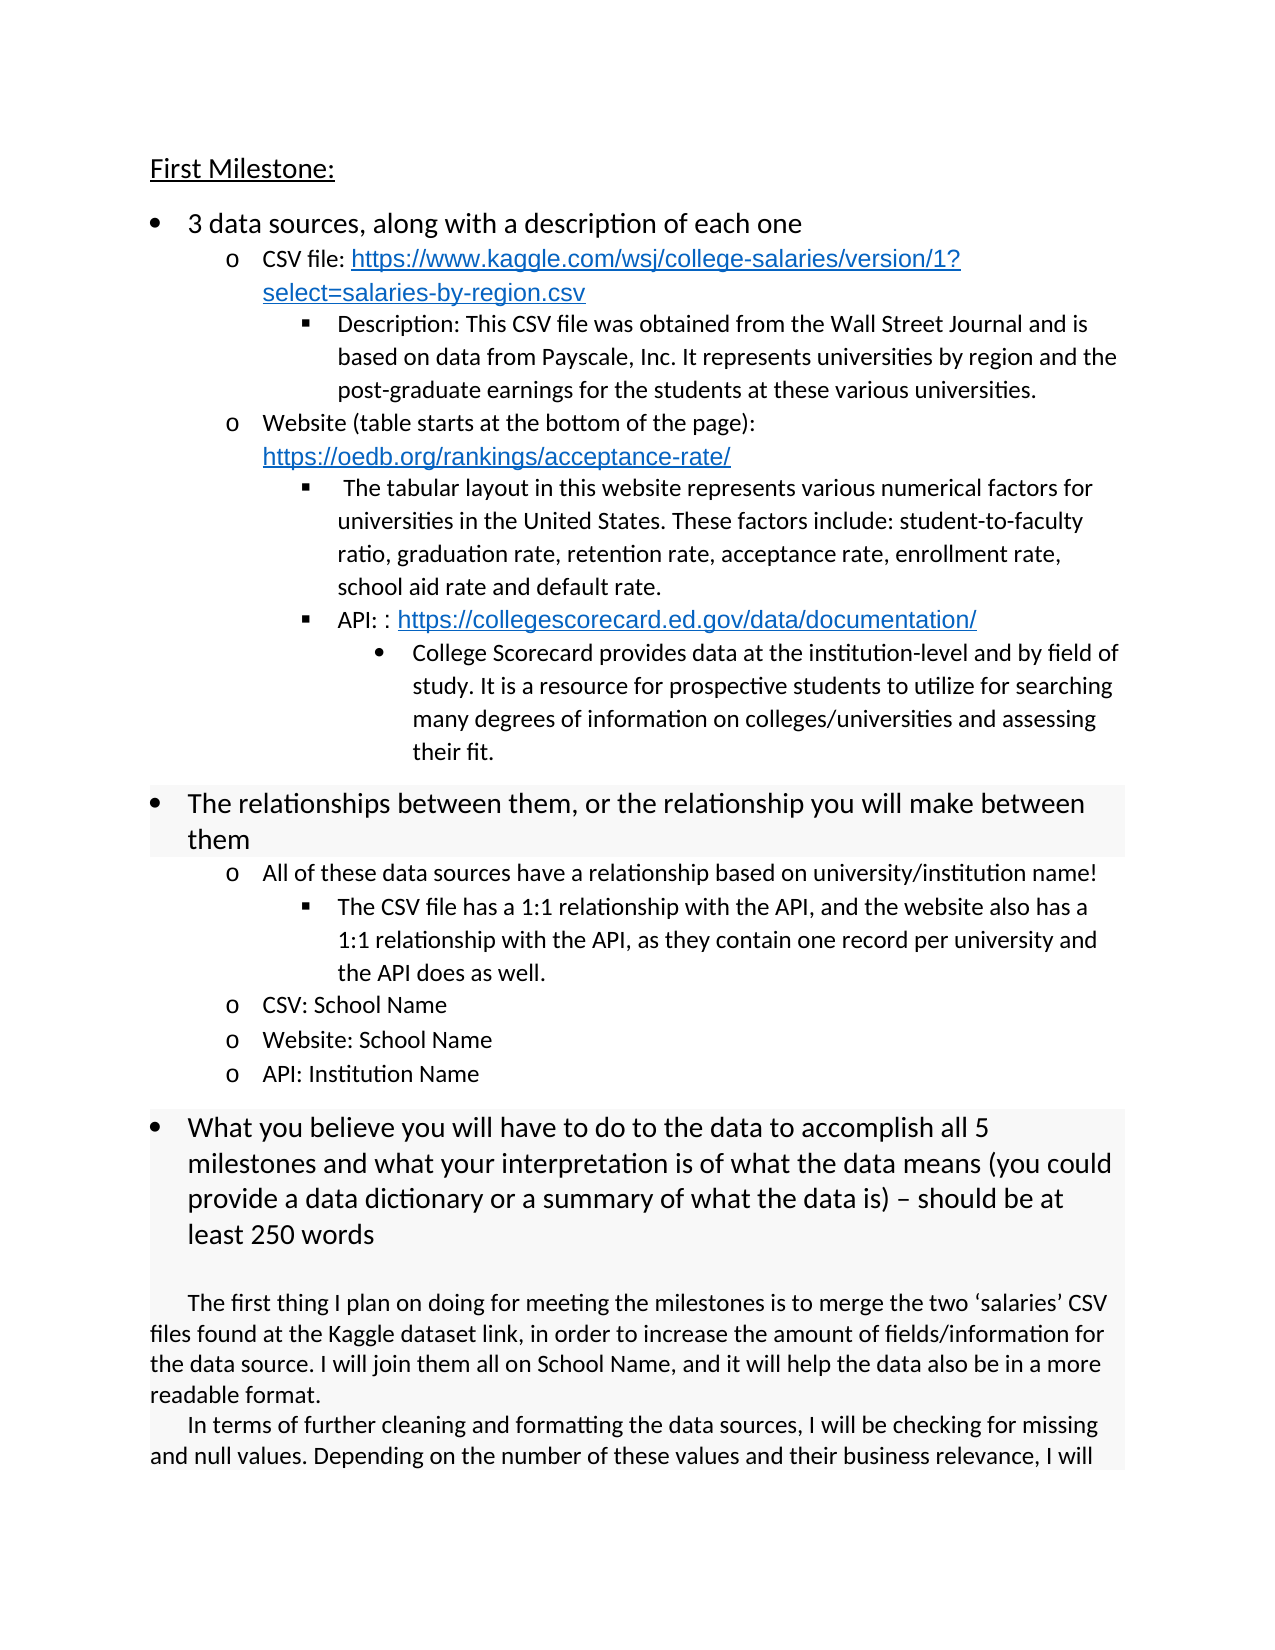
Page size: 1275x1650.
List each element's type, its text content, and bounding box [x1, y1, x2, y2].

list The CSV file has a 1:1 relationship with the API, and the website also has a 1:1 relationship with the API, as they contain one record per university and the API does as well. [300, 891, 1125, 987]
list The relationships between them, or the relationship you will make between them [150, 785, 1125, 857]
text The first thing I plan on doing for meeting the milestones is to merge the two ‘salaries’ CSV files found at the Kaggle dataset link, in order to increase the amount of fields/information for the data source. I will join them all on School Name, and it will help the data also be in a more readable format. [150, 1287, 1125, 1409]
list CSV: School Name [225, 990, 1125, 1021]
list 3 data sources, along with a description of each one [150, 205, 1125, 241]
list All of these data sources have a relationship based on university/institution name! [225, 857, 1125, 888]
list CSV file: https://www.kaggle.com/wsj/college-salaries/version/1?select=salaries-by-region.csv [225, 243, 1125, 306]
list Website (table starts at the bottom of the page): https://oedb.org/rankings/acceptance-rate/ [225, 407, 1125, 470]
text First Milestone: [150, 150, 1125, 186]
list The tabular layout in this website represents various numerical factors for universities in the United States. These factors include: student-to-faculty ratio, graduation rate, retention rate, acceptance rate, enrollment rate, school aid rate and default rate. [300, 472, 1125, 602]
list College Scorecard provides data at the institution-level and by field of study. It is a resource for prospective students to utilize for searching many degrees of information on colleges/universities and assessing their fit. [375, 637, 1125, 766]
list API: Institution Name [225, 1058, 1125, 1090]
list Website: School Name [225, 1024, 1125, 1056]
list Description: This CSV file was obtained from the Wall Street Journal and is based on data from Payscale, Inc. It represents universities by region and the post-graduate earnings for the students at these various universities. [300, 309, 1125, 405]
list What you believe you will have to do to the data to accomplish all 5 milestones and what your interpretation is of what the data means (you could provide a data dictionary or a summary of what the data is) – should be at least 250 words [150, 1109, 1125, 1252]
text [150, 1409, 1125, 1470]
list API: : https://collegescorecard.ed.gov/data/documentation/ [300, 604, 1125, 635]
